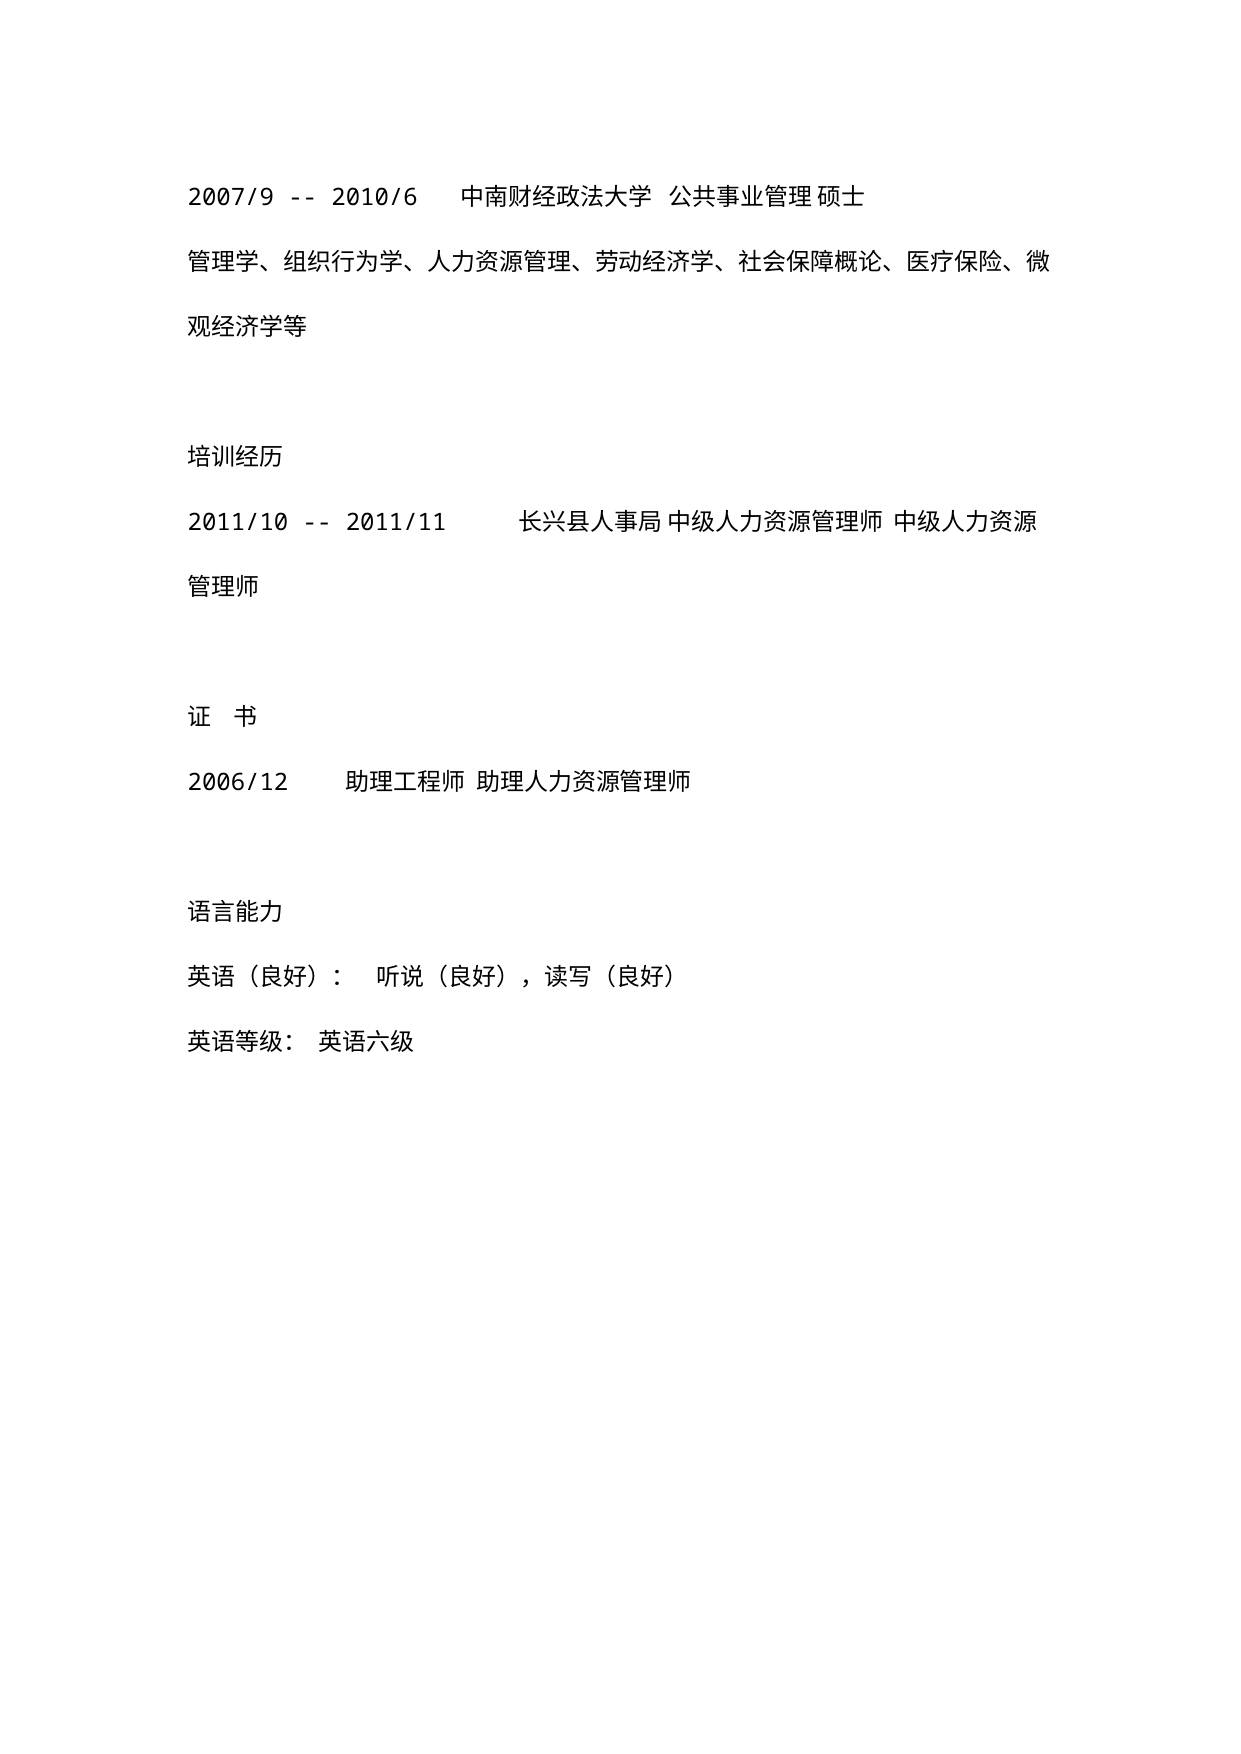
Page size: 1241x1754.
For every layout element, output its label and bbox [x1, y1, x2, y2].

text [187, 162, 1053, 1072]
